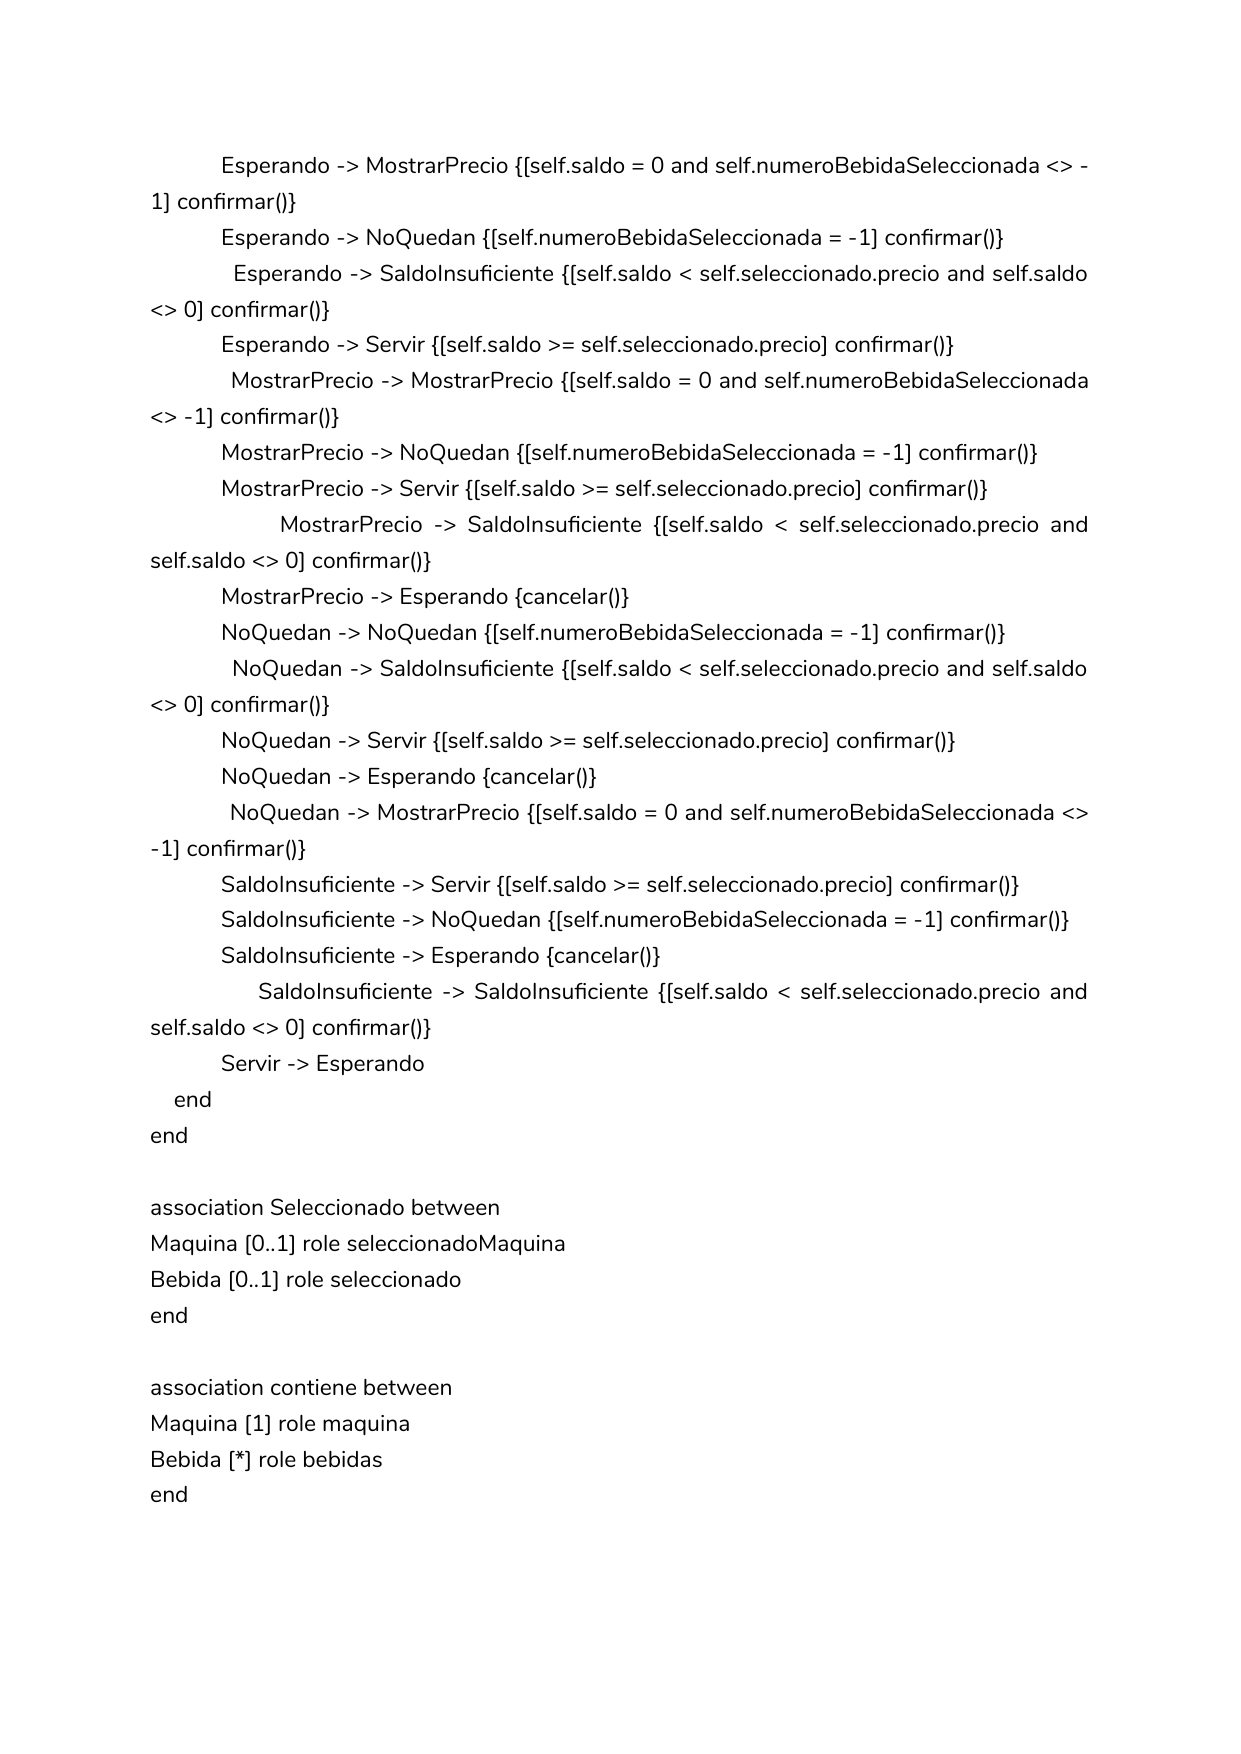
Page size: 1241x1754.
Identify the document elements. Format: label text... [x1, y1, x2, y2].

text Bebida [*] role bebidas [150, 1444, 1090, 1475]
text association Seleccionado between [150, 1192, 1090, 1223]
text end [150, 1084, 1090, 1116]
text SaldoInsuficiente -> Servir {[self.saldo >= self.seleccionado.precio] confirmar()} [150, 869, 1090, 900]
text Maquina [1] role maquina [150, 1408, 1090, 1439]
text Esperando -> Servir {[self.saldo >= self.seleccionado.precio] confirmar()} [150, 330, 1090, 361]
text SaldoInsuficiente -> NoQuedan {[self.numeroBebidaSeleccionada = -1] confirmar()} [150, 905, 1090, 936]
text end [150, 1120, 1090, 1152]
text NoQuedan -> MostrarPrecio {[self.saldo = 0 and self.numeroBebidaSeleccionada <> -1] confirmar()} [150, 797, 1090, 864]
text NoQuedan -> SaldoInsuficiente {[self.saldo < self.seleccionado.precio and self.saldo <> 0] confirmar()} [150, 653, 1090, 720]
text Maquina [0..1] role seleccionadoMaquina [150, 1228, 1090, 1259]
text NoQuedan -> NoQuedan {[self.numeroBebidaSeleccionada = -1] confirmar()} [150, 617, 1090, 648]
text Esperando -> SaldoInsuficiente {[self.saldo < self.seleccionado.precio and self.saldo <> 0] confirmar()} [150, 258, 1090, 325]
text MostrarPrecio -> SaldoInsuficiente {[self.saldo < self.seleccionado.precio and self.saldo <> 0] confirmar()} [150, 509, 1090, 577]
text MostrarPrecio -> Esperando {cancelar()} [150, 581, 1090, 612]
text NoQuedan -> Servir {[self.saldo >= self.seleccionado.precio] confirmar()} [150, 725, 1090, 756]
text SaldoInsuficiente -> SaldoInsuficiente {[self.saldo < self.seleccionado.precio and self.saldo <> 0] confirmar()} [150, 977, 1090, 1044]
text end [150, 1480, 1090, 1511]
text Esperando -> MostrarPrecio {[self.saldo = 0 and self.numeroBebidaSeleccionada <> -1] confirmar()} [150, 150, 1090, 217]
text NoQuedan -> Esperando {cancelar()} [150, 761, 1090, 792]
text Esperando -> NoQuedan {[self.numeroBebidaSeleccionada = -1] confirmar()} [150, 222, 1090, 253]
text end [150, 1300, 1090, 1331]
text MostrarPrecio -> Servir {[self.saldo >= self.seleccionado.precio] confirmar()} [150, 473, 1090, 505]
text SaldoInsuficiente -> Esperando {cancelar()} [150, 941, 1090, 972]
text Servir -> Esperando [150, 1048, 1090, 1080]
text MostrarPrecio -> NoQuedan {[self.numeroBebidaSeleccionada = -1] confirmar()} [150, 437, 1090, 469]
text Bebida [0..1] role seleccionado [150, 1264, 1090, 1295]
text MostrarPrecio -> MostrarPrecio {[self.saldo = 0 and self.numeroBebidaSeleccionada <> -1] confirmar()} [150, 366, 1090, 433]
text association contiene between [150, 1372, 1090, 1403]
